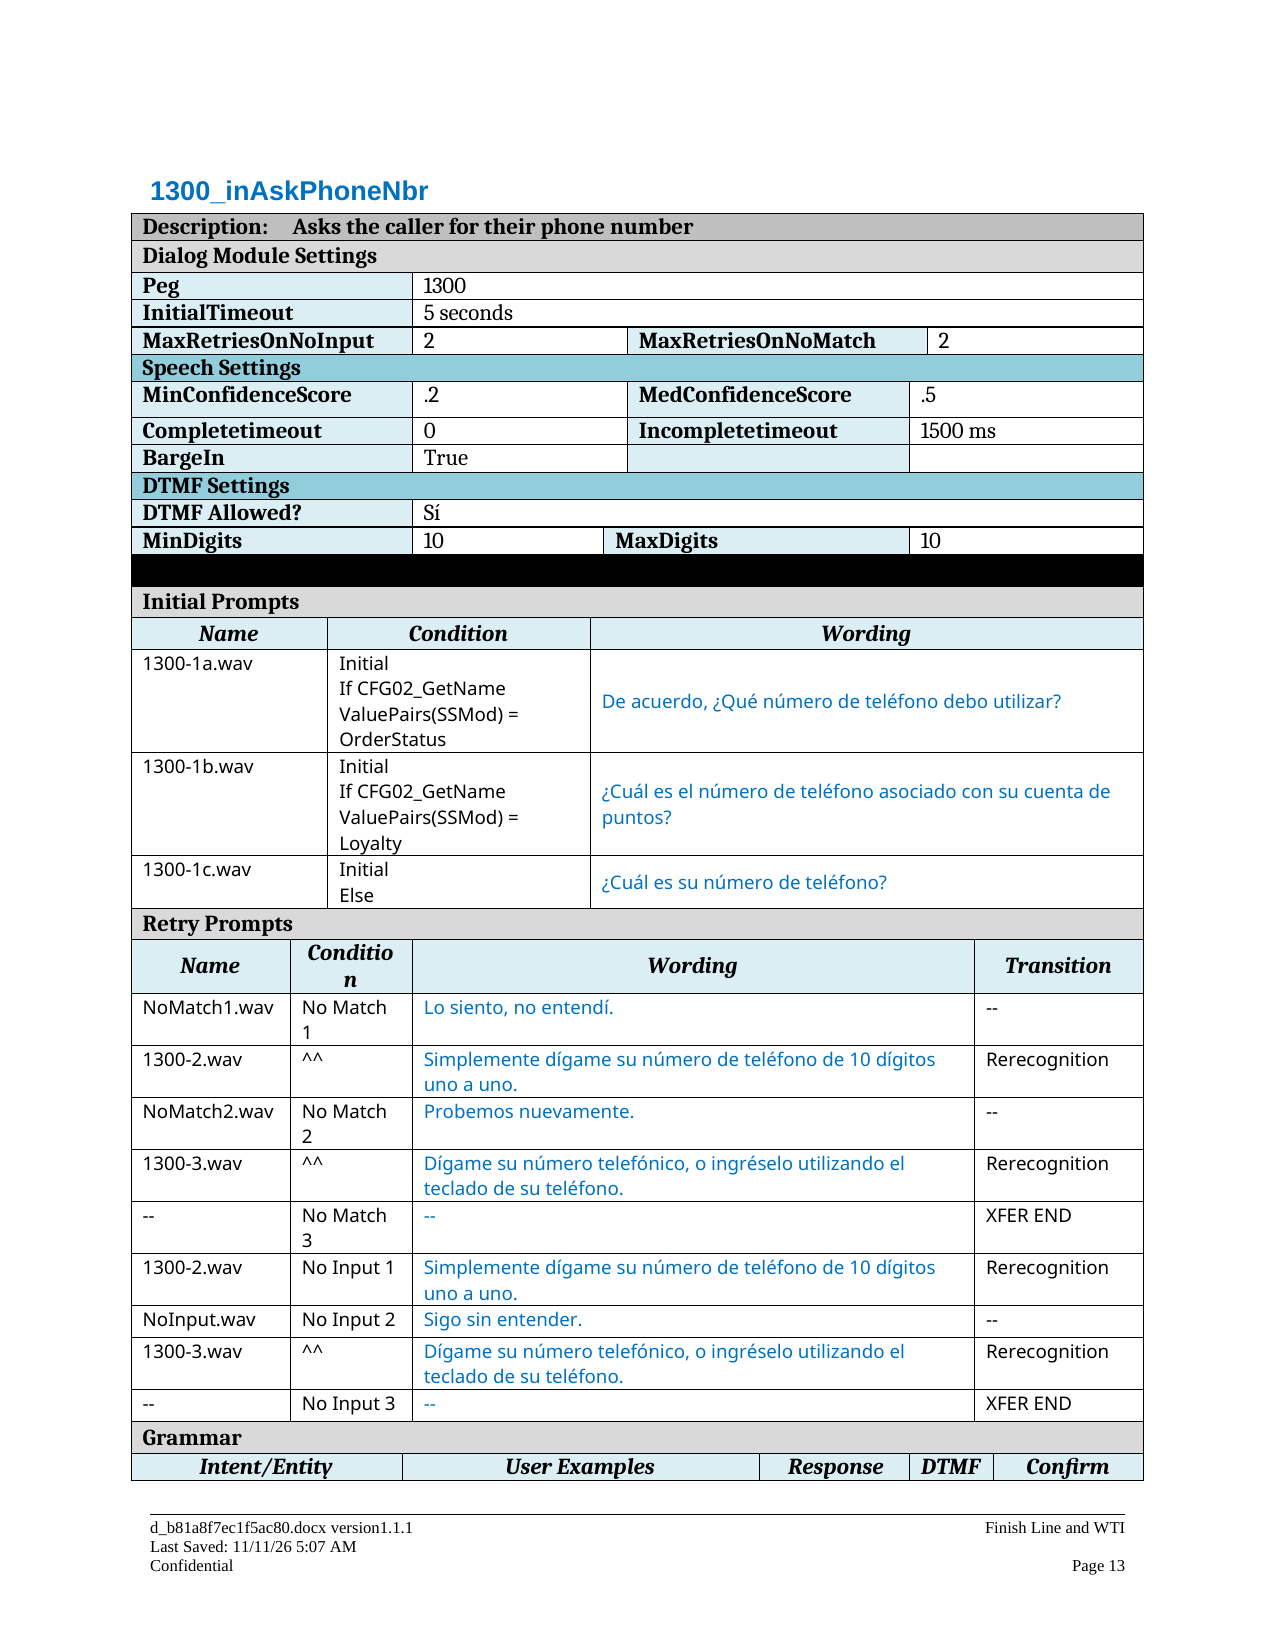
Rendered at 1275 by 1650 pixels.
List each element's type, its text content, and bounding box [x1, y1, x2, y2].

table_cell Sí [413, 500, 1143, 526]
table_cell XFER END [975, 1390, 1143, 1421]
table_cell Response [760, 1454, 909, 1480]
table_cell Dialog Module Settings [132, 241, 1143, 272]
table_cell Incompletetimeout [628, 418, 909, 444]
table_cell Initial If CFG02_GetName ValuePairs(SSMod) = Loyalty [328, 753, 590, 855]
table_header Description: Asks the caller for their phone number [132, 214, 1143, 240]
table_cell -- [975, 1098, 1143, 1149]
table_cell Lo siento, no entendí. [413, 994, 974, 1045]
table_cell Grammar [132, 1422, 1143, 1453]
table_cell 1300-2.wav [132, 1046, 290, 1097]
table_cell MaxRetriesOnNoMatch [628, 328, 927, 354]
table_cell DTMF Settings [132, 473, 1143, 499]
table_cell MinConfidenceScore [132, 382, 412, 417]
table_cell No Match 2 [291, 1098, 412, 1149]
table_cell 1300-1b.wav [132, 753, 327, 855]
table_cell Probemos nuevamente. [413, 1098, 974, 1149]
table_cell Confirm [994, 1454, 1143, 1480]
subtitle 1300_inAskPhoneNbr [150, 175, 1125, 206]
table_cell Condition [328, 618, 590, 649]
table_cell Rerecognition [975, 1150, 1143, 1201]
table_cell DTMF [910, 1454, 993, 1480]
table_cell Simplemente dígame su número de teléfono de 10 dígitos uno a uno. [413, 1046, 974, 1097]
table_cell Peg [132, 273, 412, 299]
table_cell 1300-3.wav [132, 1338, 290, 1389]
table_cell True [413, 445, 627, 472]
table_cell BargeIn [132, 445, 412, 472]
table_cell ¿Cuál es el número de teléfono asociado con su cuenta de puntos? [591, 753, 1143, 855]
table_cell Retry Prompts [132, 909, 1143, 939]
table_cell XFER END [975, 1202, 1143, 1253]
table_cell Wording [591, 618, 1143, 649]
table_cell No Match 3 [291, 1202, 412, 1253]
table_cell Transition [975, 940, 1143, 993]
table_cell MinDigits [132, 528, 412, 554]
table_cell 2 [413, 328, 627, 354]
table_cell [132, 555, 1143, 586]
table_cell NoMatch1.wav [132, 994, 290, 1045]
table_cell MaxDigits [604, 528, 909, 554]
table_cell Intent/Entity [132, 1454, 402, 1480]
table_cell 2 [928, 328, 1143, 354]
table_cell Completetimeout [132, 418, 412, 444]
table_cell User Examples [403, 1454, 759, 1480]
table_cell Initial Prompts [132, 587, 1143, 617]
table_cell InitialTimeout [132, 300, 412, 326]
table_cell 1300-2.wav [132, 1254, 290, 1305]
table_cell [910, 445, 1143, 472]
table_cell Simplemente dígame su número de teléfono de 10 dígitos uno a uno. [413, 1254, 974, 1305]
table_cell 10 [910, 528, 1143, 554]
table_cell Rerecognition [975, 1338, 1143, 1389]
table_cell ^^ [291, 1046, 412, 1097]
table_cell -- [975, 1306, 1143, 1337]
table_cell -- [132, 1202, 290, 1253]
table_cell DTMF Allowed? [132, 500, 412, 526]
table_cell .5 [910, 382, 1143, 417]
table_cell 1300-1c.wav [132, 856, 327, 907]
table_cell Initial Else [328, 856, 590, 907]
table_cell No Match 1 [291, 994, 412, 1045]
table_cell -- [975, 994, 1143, 1045]
table_cell No Input 2 [291, 1306, 412, 1337]
table_cell -- [413, 1390, 974, 1421]
table_cell -- [413, 1202, 974, 1253]
table_cell NoInput.wav [132, 1306, 290, 1337]
table_cell Initial If CFG02_GetName ValuePairs(SSMod) = OrderStatus [328, 650, 590, 752]
table_cell ^^ [291, 1338, 412, 1389]
table_cell No Input 3 [291, 1390, 412, 1421]
table_cell Name [132, 940, 290, 993]
table_cell 5 seconds [413, 300, 1143, 326]
table_cell MaxRetriesOnNoInput [132, 328, 412, 354]
table_cell Speech Settings [132, 355, 1143, 381]
table_cell 1300-1a.wav [132, 650, 327, 752]
table_cell Rerecognition [975, 1254, 1143, 1305]
table_cell De acuerdo, ¿Qué número de teléfono debo utilizar? [591, 650, 1143, 752]
table_cell Dígame su número telefónico, o ingréselo utilizando el teclado de su teléfono. [413, 1150, 974, 1201]
table_cell Dígame su número telefónico, o ingréselo utilizando el teclado de su teléfono. [413, 1338, 974, 1389]
table_cell 1300 [413, 273, 1143, 299]
table_cell Condition [291, 940, 412, 993]
table_cell .2 [413, 382, 627, 417]
table_cell Sigo sin entender. [413, 1306, 974, 1337]
table_cell [628, 445, 909, 472]
table_cell ^^ [291, 1150, 412, 1201]
table_cell MedConfidenceScore [628, 382, 909, 417]
table_cell -- [132, 1390, 290, 1421]
table_cell Rerecognition [975, 1046, 1143, 1097]
table_cell NoMatch2.wav [132, 1098, 290, 1149]
table_cell 0 [413, 418, 627, 444]
table_cell 1300-3.wav [132, 1150, 290, 1201]
table_cell 10 [413, 528, 603, 554]
table_cell Name [132, 618, 327, 649]
table_cell 1500 ms [910, 418, 1143, 444]
table_cell Wording [413, 940, 974, 993]
table_cell ¿Cuál es su número de teléfono? [591, 856, 1143, 907]
table_cell No Input 1 [291, 1254, 412, 1305]
